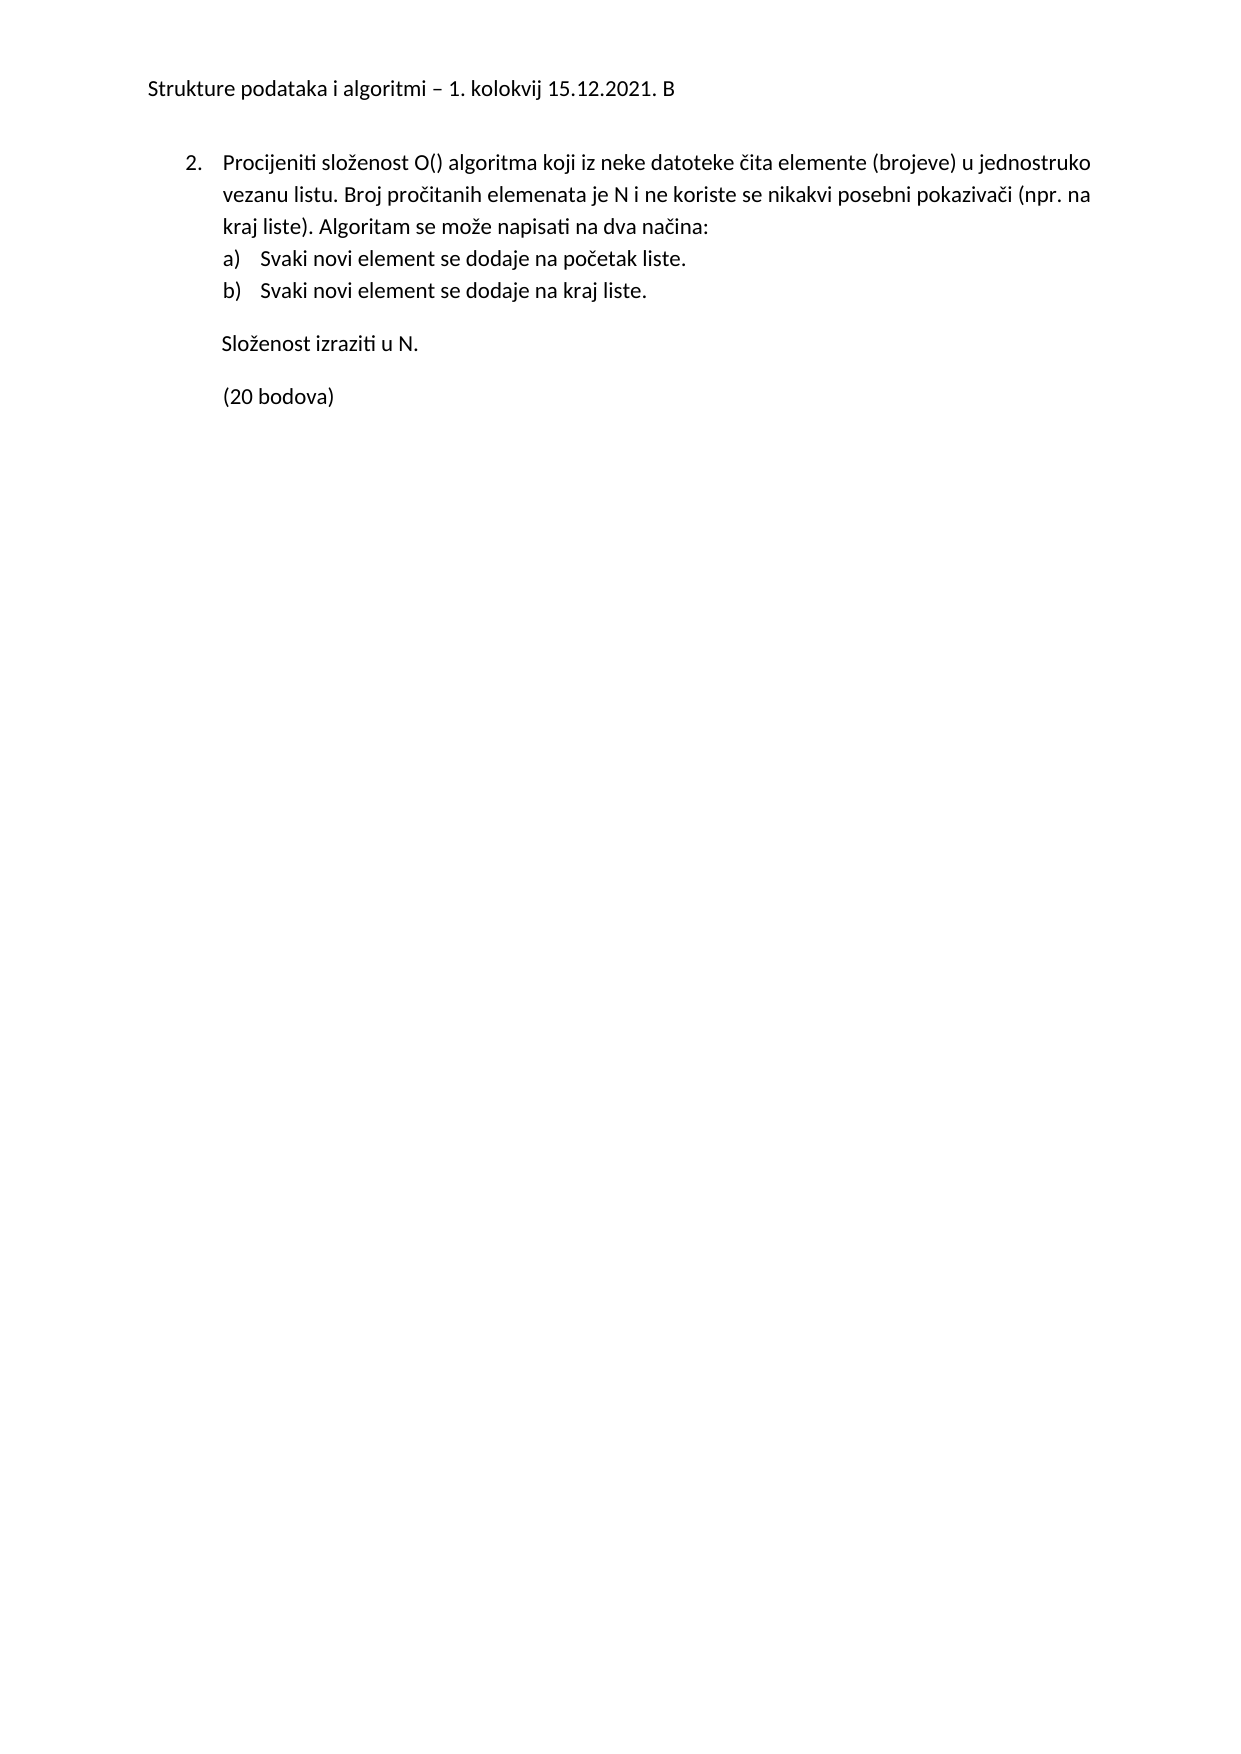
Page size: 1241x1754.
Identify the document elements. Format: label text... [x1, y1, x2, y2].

list Svaki novi element se dodaje na početak liste. [223, 244, 1093, 272]
text (20 bodova) [223, 382, 1093, 410]
text Složenost izraziti u N. [185, 329, 1093, 357]
list Procijeniti složenost O() algoritma koji iz neke datoteke čita elemente (brojeve) u jednostruko vezanu listu. Broj pročitanih elemenata je N i ne koriste se nikakvi posebni pokazivači (npr. na kraj liste). Algoritam se može napisati na dva načina: [185, 148, 1093, 240]
list Svaki novi element se dodaje na kraj liste. [223, 276, 1093, 304]
